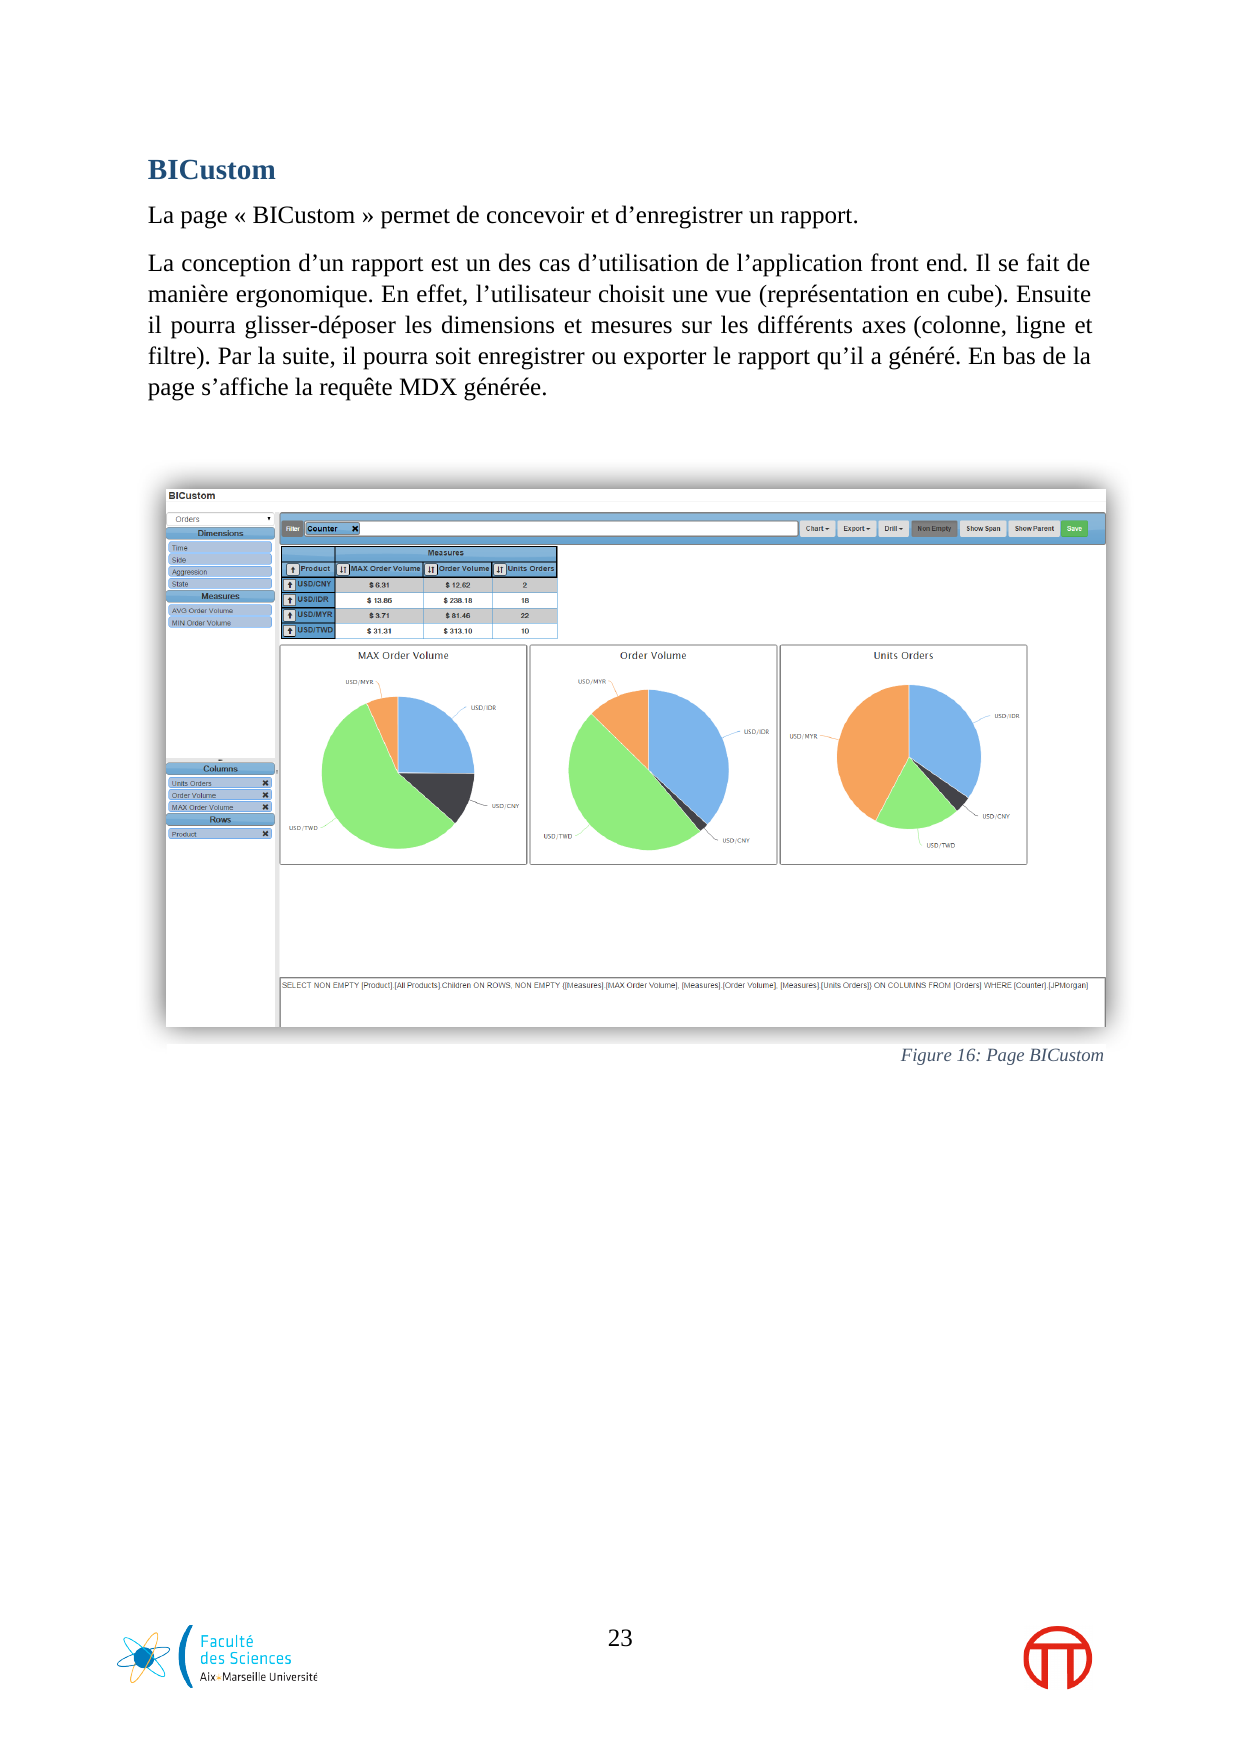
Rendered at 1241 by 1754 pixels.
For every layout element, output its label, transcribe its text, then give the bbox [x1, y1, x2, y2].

picture [166, 489, 1106, 1027]
text La page « BICustom » permet de concevoir et d’enregistrer un rapport. [148, 201, 1092, 229]
picture [1023, 1625, 1093, 1690]
text La conception d’un rapport est un des cas d’utilisation de l’application front end. Il se fait de manière ergonomique. En effet, l’utilisateur choisit une vue (représentation en cube). Ensuite il pourra glisser-déposer les dimensions et mesures sur les différents axes (colonne, ligne et filtre). Par la suite, il pourra soit enregistrer ou exporter le rapport qu’il a généré. En bas de la page s’affiche la requête MDX générée. [148, 248, 1092, 401]
subtitle BICustom [148, 152, 1092, 185]
picture [116, 1625, 318, 1688]
